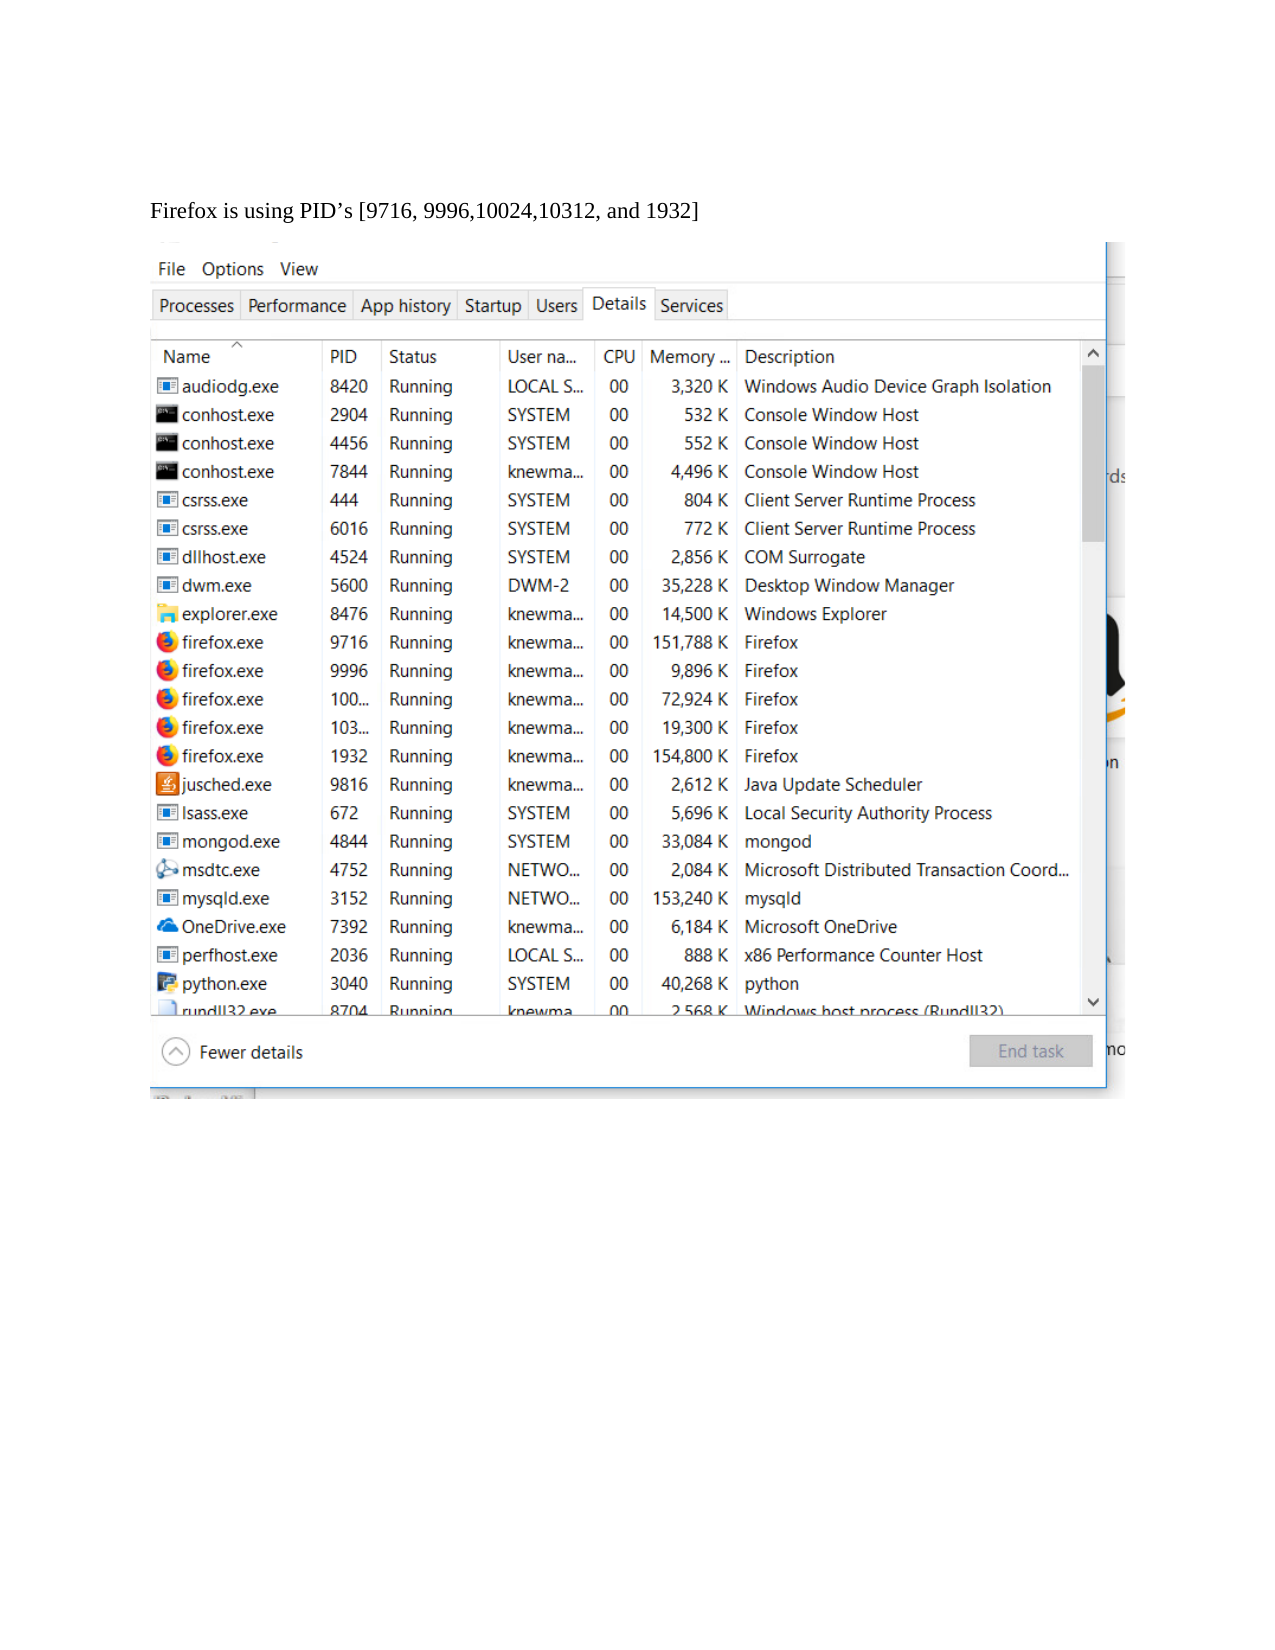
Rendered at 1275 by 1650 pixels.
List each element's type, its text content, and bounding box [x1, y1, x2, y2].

text Firefox is using PID’s [9716, 9996,10024,10312, and 1932] [150, 197, 1125, 223]
picture [150, 242, 1125, 1099]
